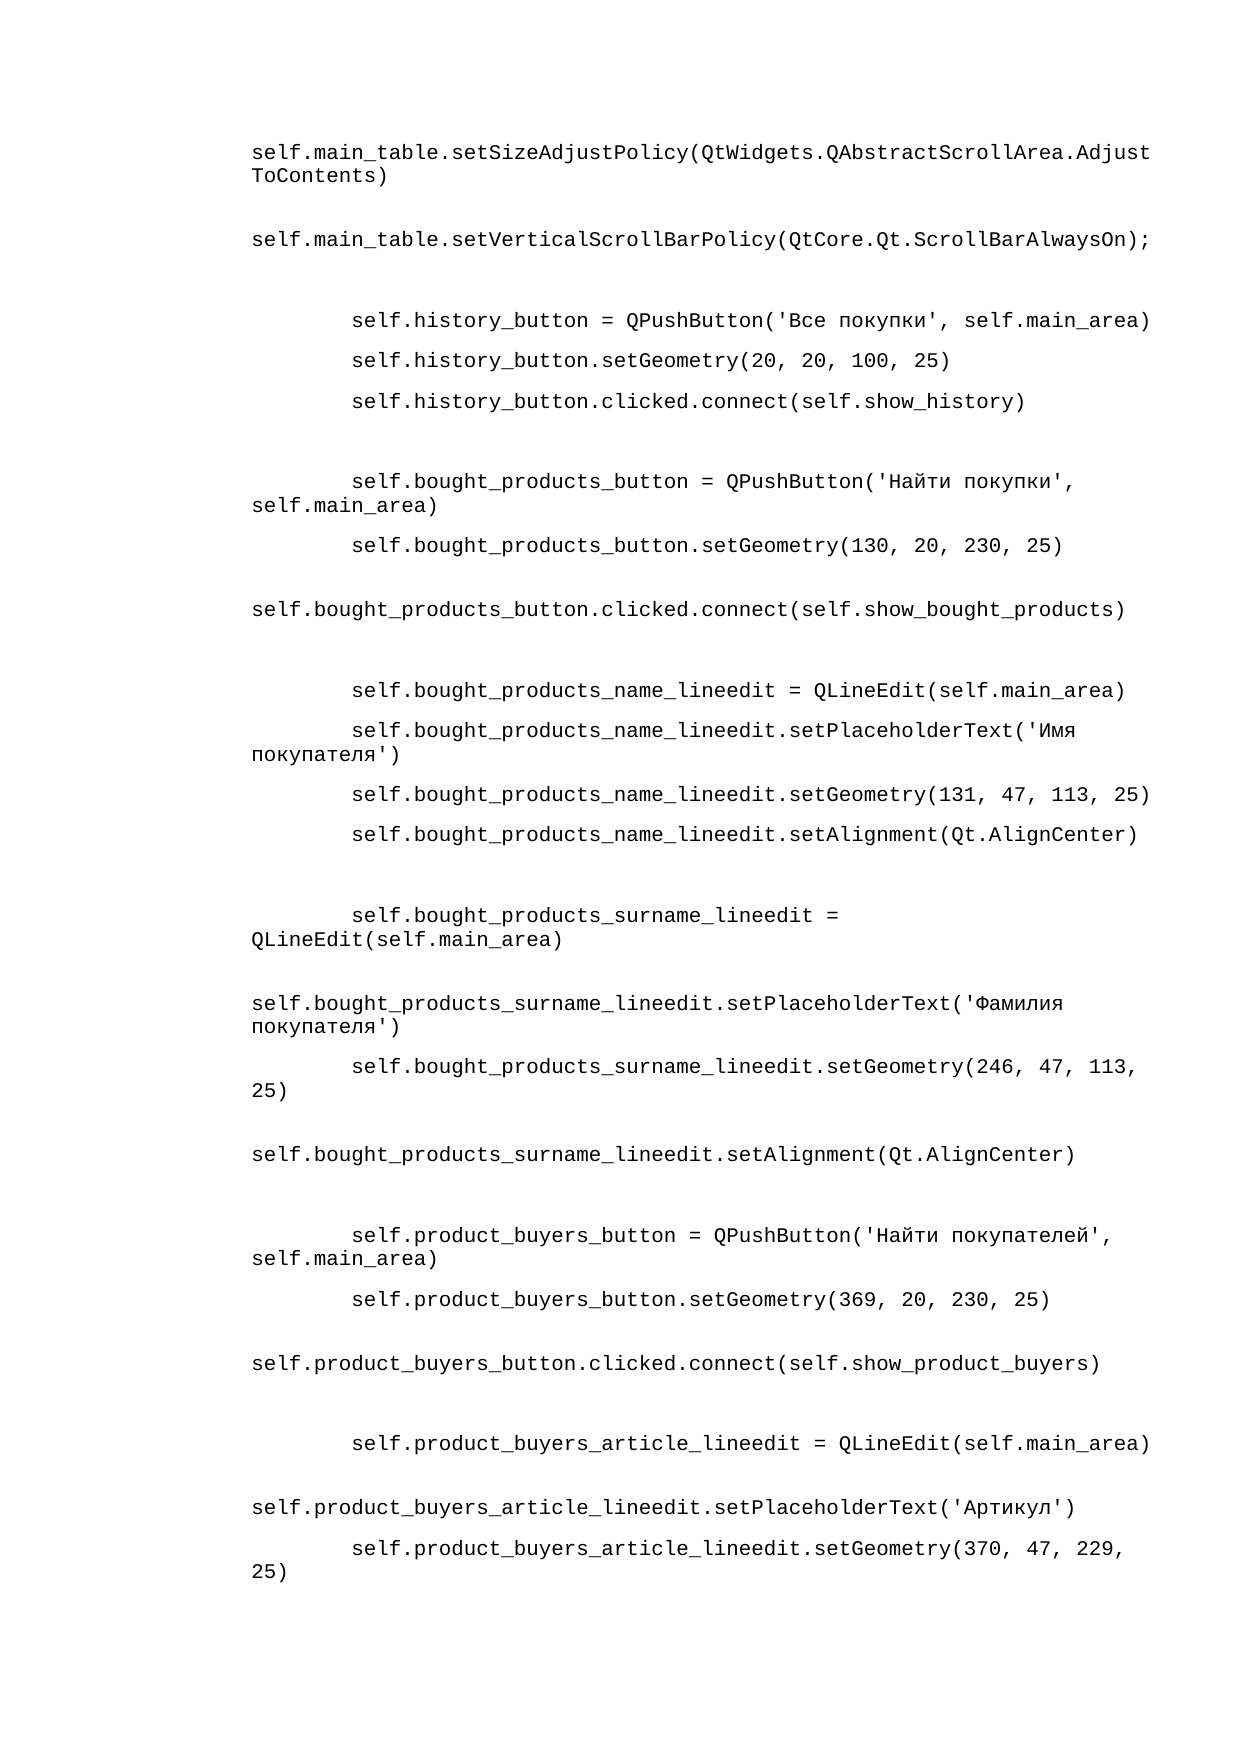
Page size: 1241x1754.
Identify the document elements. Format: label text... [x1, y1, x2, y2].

text self.bought_products_name_lineedit.setGeometry(131, 47, 113, 25) [251, 784, 1152, 808]
text self.bought_products_name_lineedit.setAlignment(Qt.AlignCenter) [251, 824, 1152, 848]
text self.product_buyers_article_lineedit.setGeometry(370, 47, 229, 25) [251, 1538, 1152, 1585]
text self.history_button.setGeometry(20, 20, 100, 25) [251, 350, 1152, 374]
text self.main_table.setSizeAdjustPolicy(QtWidgets.QAbstractScrollArea.AdjustToContents) [251, 118, 1152, 189]
text self.product_buyers_article_lineedit = QLineEdit(self.main_area) [251, 1433, 1152, 1457]
text self.bought_products_button = QPushButton('Найти покупки', self.main_area) [251, 471, 1152, 518]
text self.bought_products_button.setGeometry(130, 20, 230, 25) [251, 535, 1152, 559]
text self.bought_products_button.clicked.connect(self.show_bought_products) [251, 576, 1152, 623]
text self.history_button = QPushButton('Все покупки', self.main_area) [251, 310, 1152, 334]
text self.bought_products_name_lineedit = QLineEdit(self.main_area) [251, 680, 1152, 703]
text self.bought_products_surname_lineedit.setAlignment(Qt.AlignCenter) [251, 1121, 1152, 1168]
text self.history_button.clicked.connect(self.show_history) [251, 391, 1152, 414]
text self.bought_products_surname_lineedit.setPlaceholderText('Фамилия покупателя') [251, 969, 1152, 1040]
text self.bought_products_name_lineedit.setPlaceholderText('Имя покупателя') [251, 720, 1152, 767]
text self.bought_products_surname_lineedit.setGeometry(246, 47, 113, 25) [251, 1057, 1152, 1104]
text self.bought_products_surname_lineedit = QLineEdit(self.main_area) [251, 905, 1152, 952]
text self.product_buyers_button = QPushButton('Найти покупателей', self.main_area) [251, 1225, 1152, 1272]
text self.product_buyers_button.setGeometry(369, 20, 230, 25) [251, 1289, 1152, 1312]
text self.main_table.setVerticalScrollBarPolicy(QtCore.Qt.ScrollBarAlwaysOn); [251, 206, 1152, 253]
text self.product_buyers_article_lineedit.setPlaceholderText('Артикул') [251, 1474, 1152, 1521]
text self.product_buyers_button.clicked.connect(self.show_product_buyers) [251, 1329, 1152, 1376]
